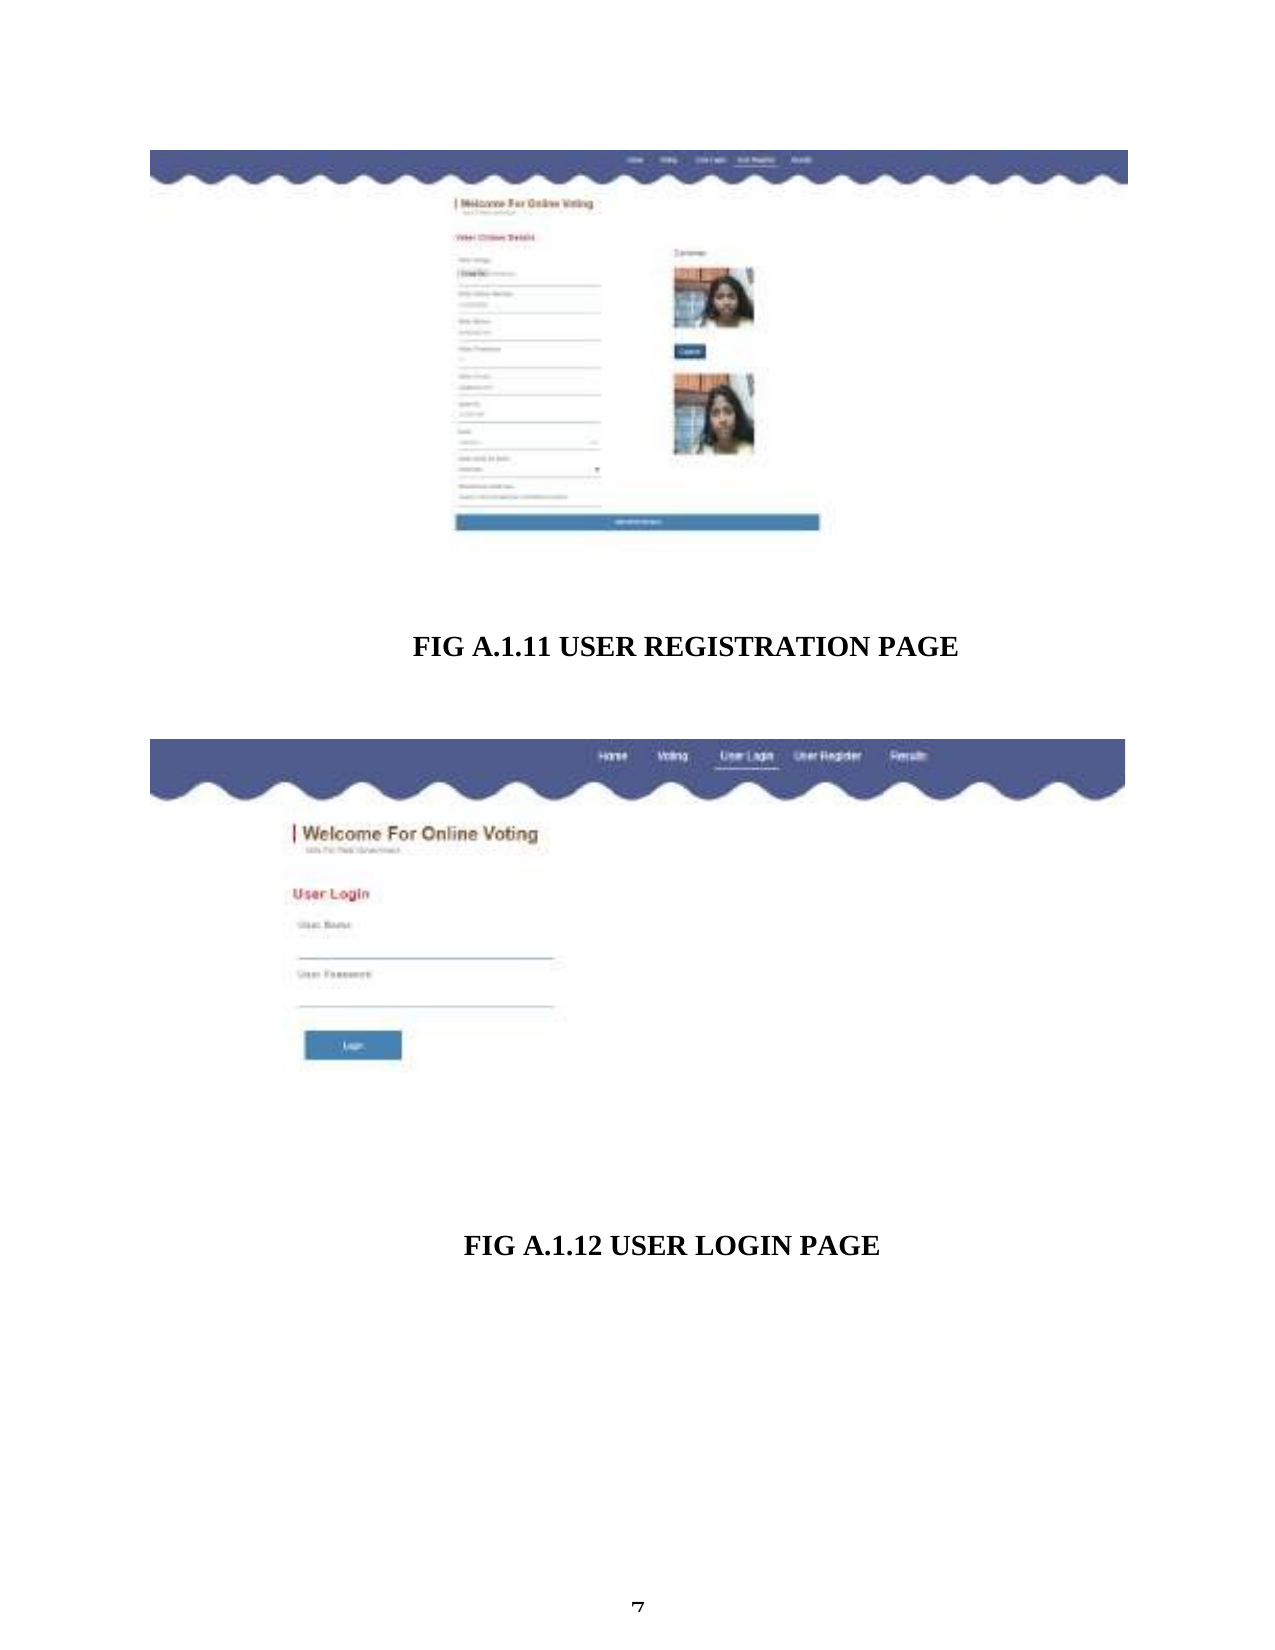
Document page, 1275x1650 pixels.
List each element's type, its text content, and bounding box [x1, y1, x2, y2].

picture [150, 150, 1128, 552]
picture [150, 739, 1125, 1075]
subtitle FIG A.1.11 USER REGISTRATION PAGE [133, 629, 1238, 663]
text FIG A.1.12 USER LOGIN PAGE [133, 1228, 1211, 1262]
